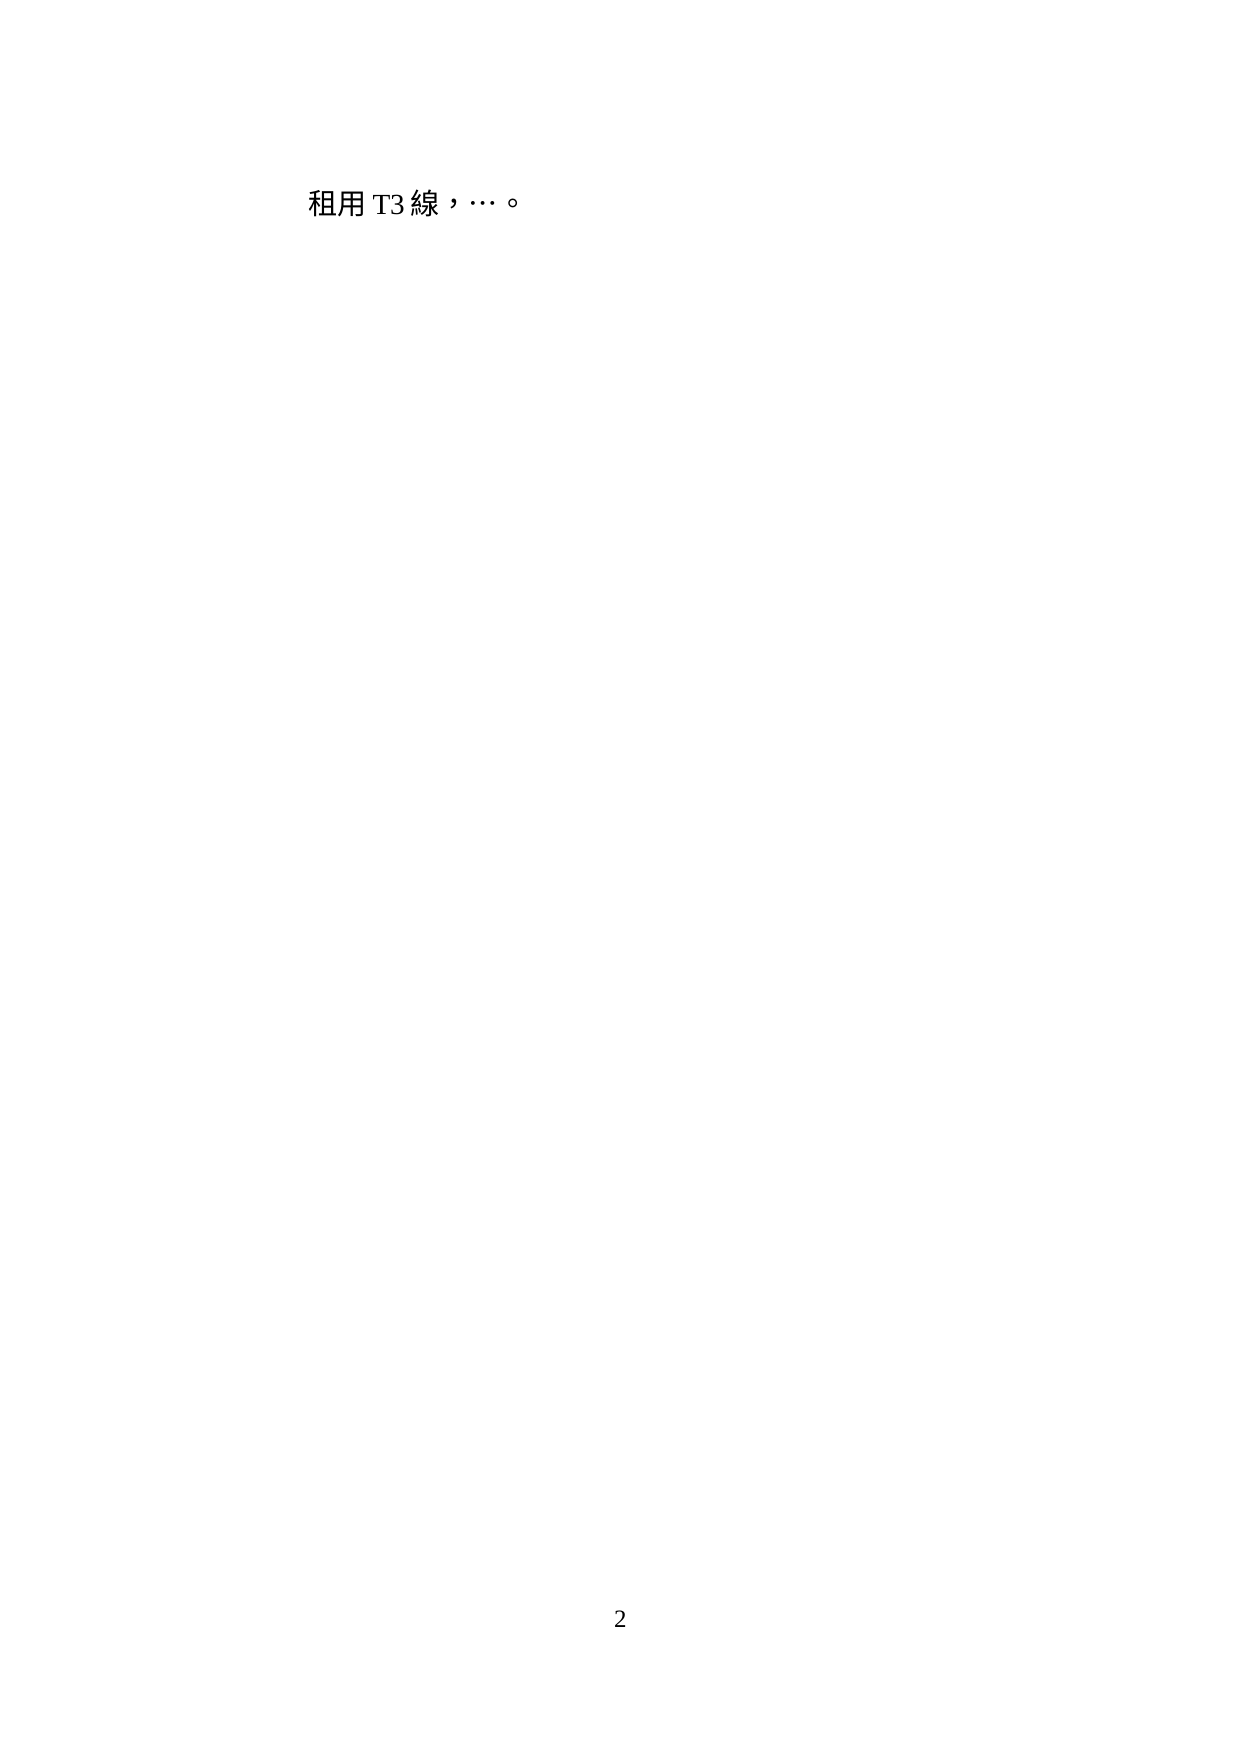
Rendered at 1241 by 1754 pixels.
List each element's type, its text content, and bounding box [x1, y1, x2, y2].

list 租用T3線，…。 [250, 164, 1053, 239]
